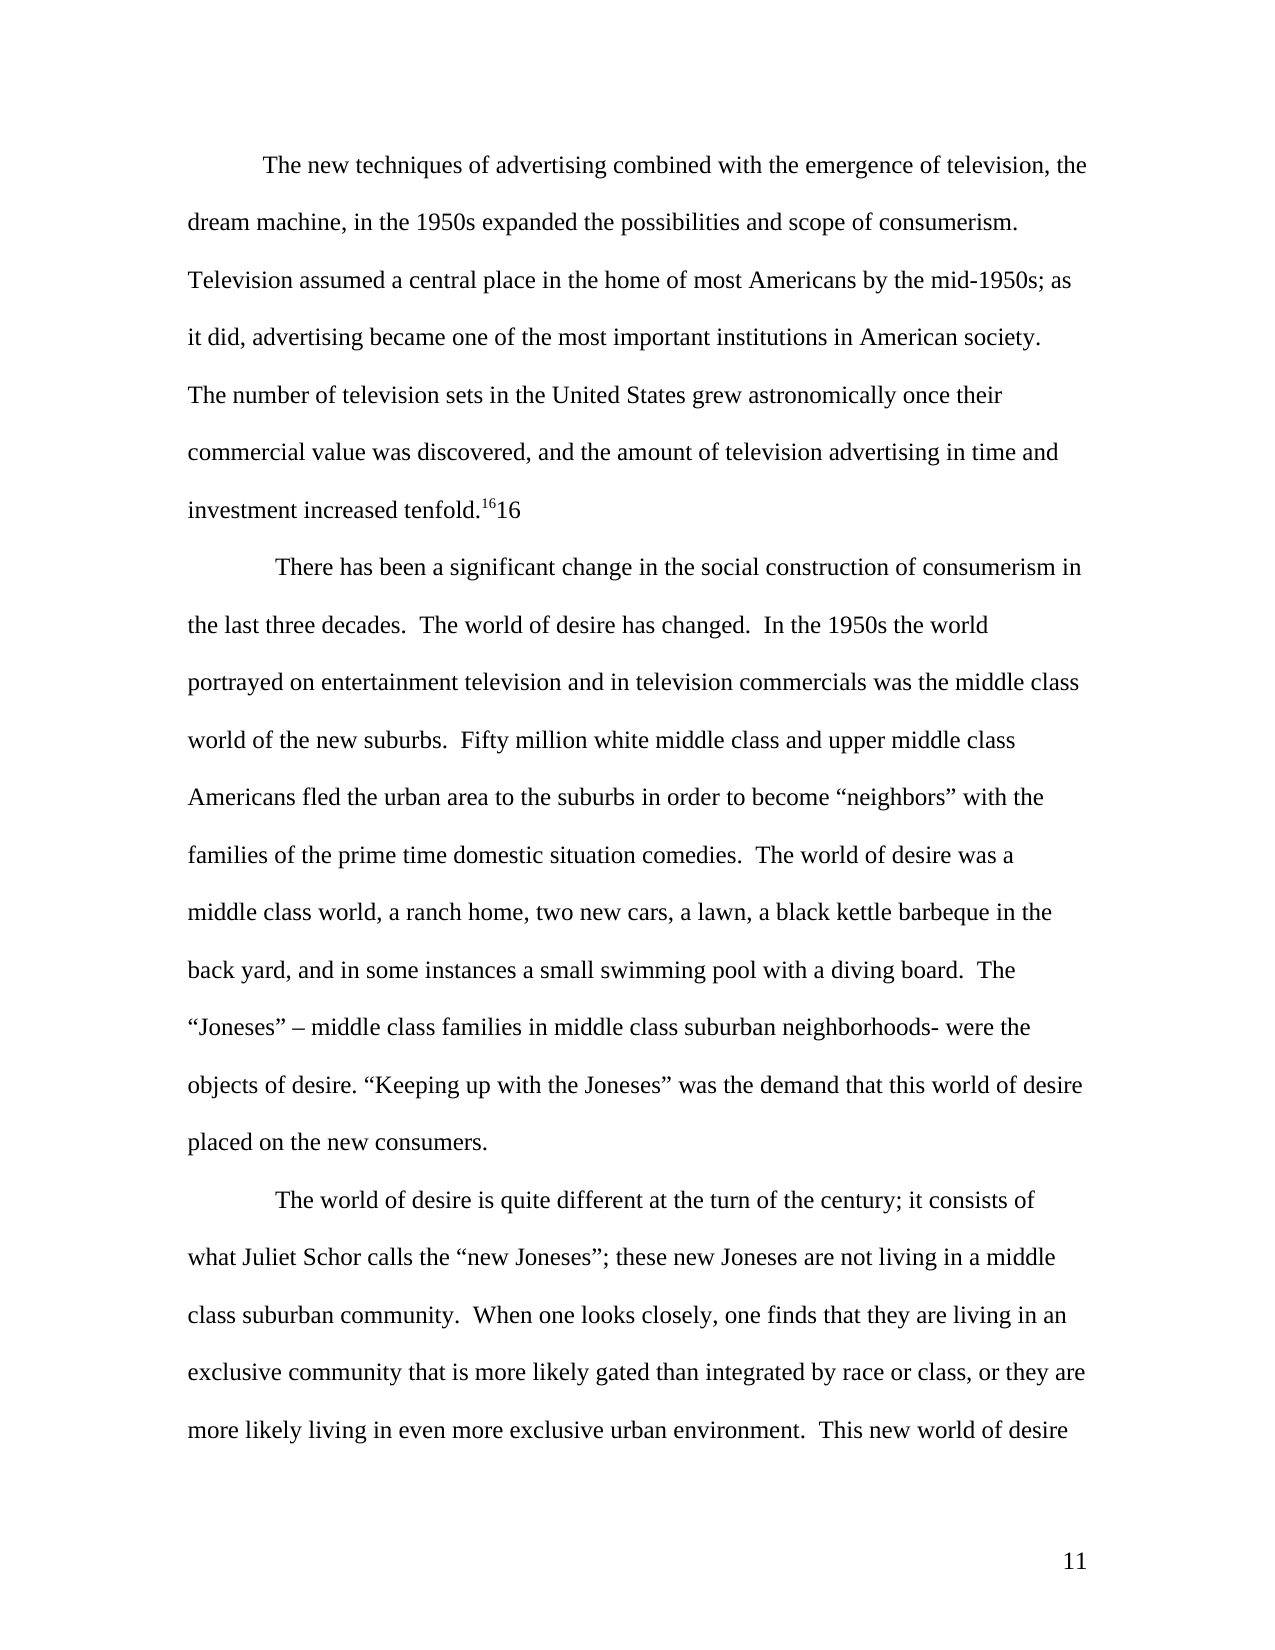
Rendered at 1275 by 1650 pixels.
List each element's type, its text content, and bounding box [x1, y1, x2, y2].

text There has been a significant change in the social construction of consumerism in the last three decades. The world of desire has changed. In the 1950s the world portrayed on entertainment television and in television commercials was the middle class world of the new suburbs. Fifty million white middle class and upper middle class Americans fled the urban area to the suburbs in order to become “neighbors” with the families of the prime time domestic situation comedies. The world of desire was a middle class world, a ranch home, two new cars, a lawn, a black kettle barbeque in the back yard, and in some instances a small swimming pool with a diving board. The “Joneses” – middle class families in middle class suburban neighborhoods- were the objects of desire. “Keeping up with the Joneses” was the demand that this world of desire placed on the new consumers. [187, 552, 1087, 1156]
text The new techniques of advertising combined with the emergence of television, the dream machine, in the 1950s expanded the possibilities and scope of consumerism. Television assumed a central place in the home of most Americans by the mid-1950s; as it did, advertising became one of the most important institutions in American society. The number of television sets in the United States grew astronomically once their commercial value was discovered, and the amount of television advertising in time and investment increased tenfold.16 [187, 150, 1087, 524]
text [187, 1185, 1087, 1444]
